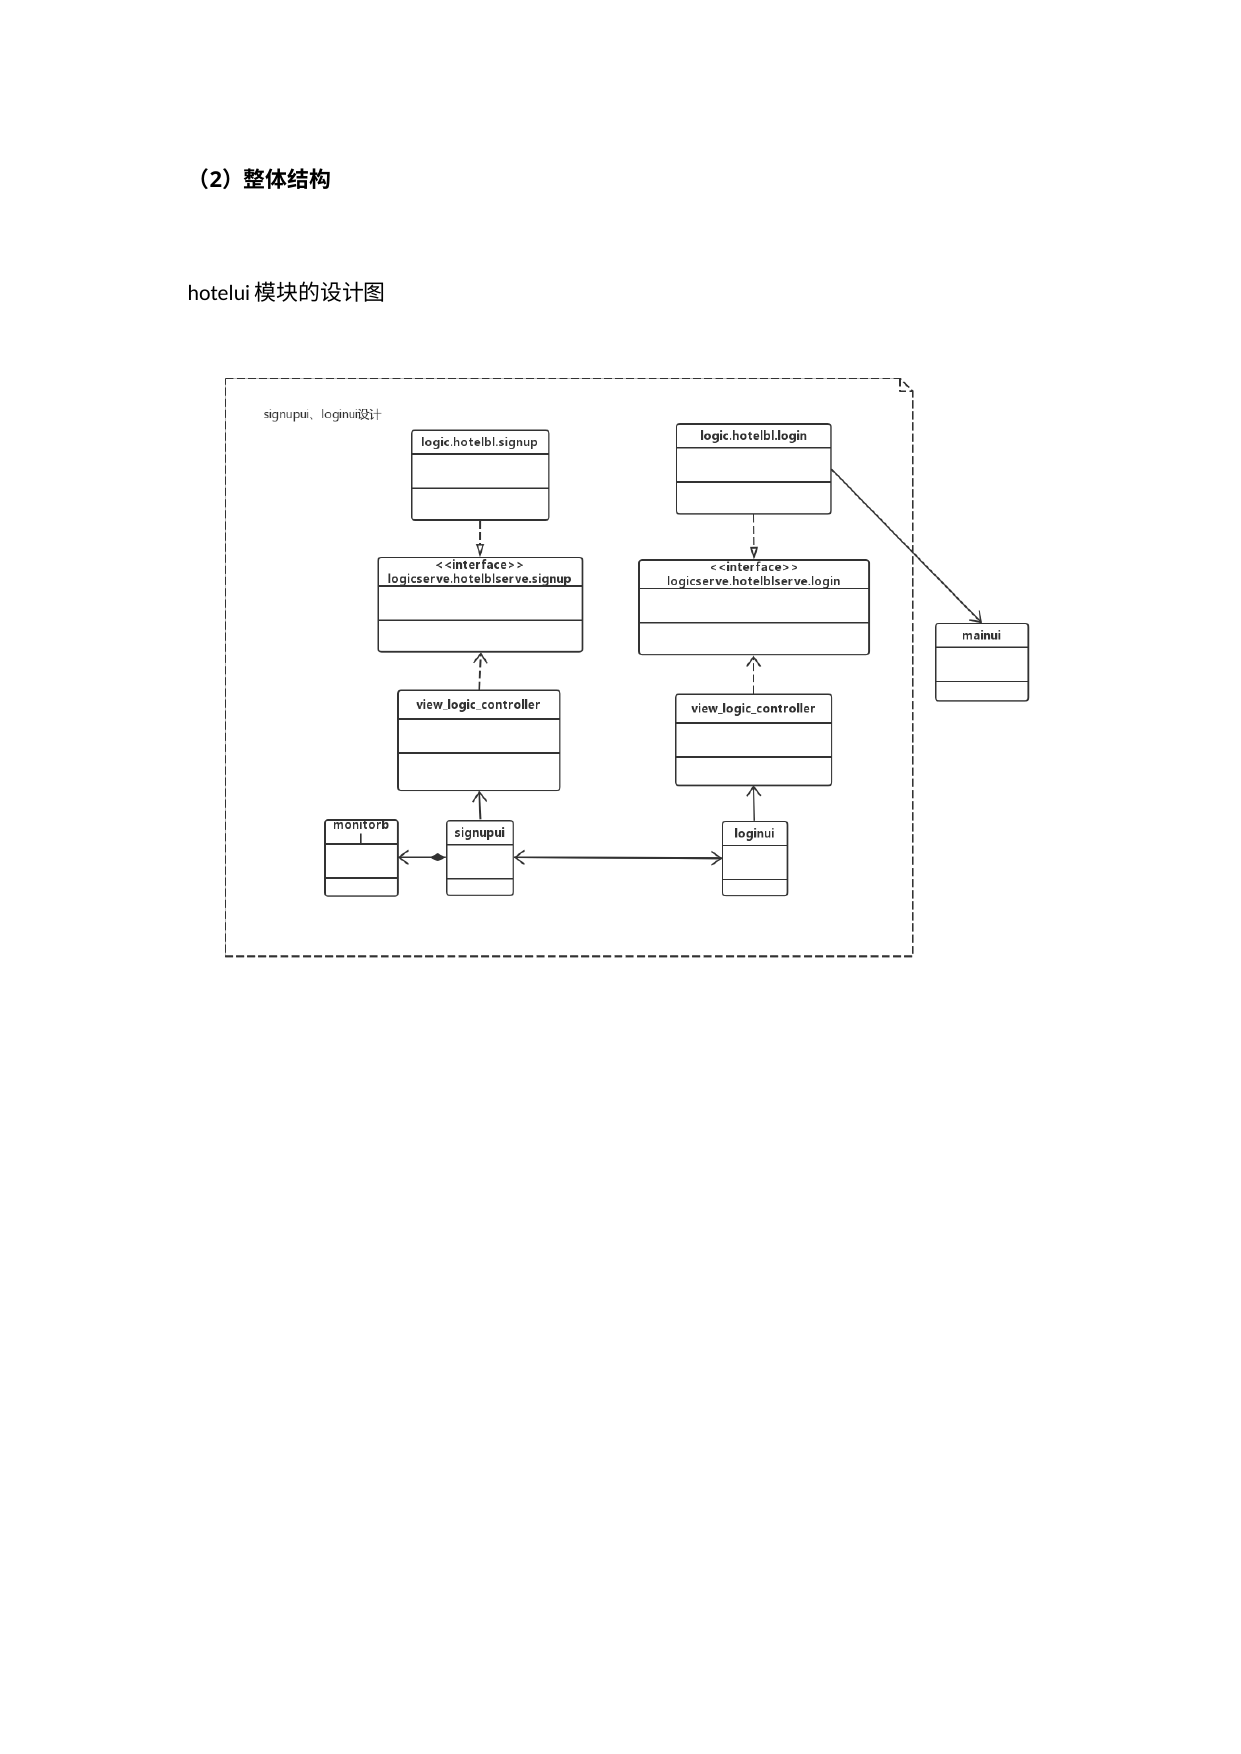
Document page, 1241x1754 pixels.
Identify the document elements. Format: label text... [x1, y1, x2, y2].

picture [187, 340, 1053, 981]
text hotelui模块的设计图 [187, 275, 1053, 307]
subtitle （2）整体结构 [187, 162, 1053, 194]
